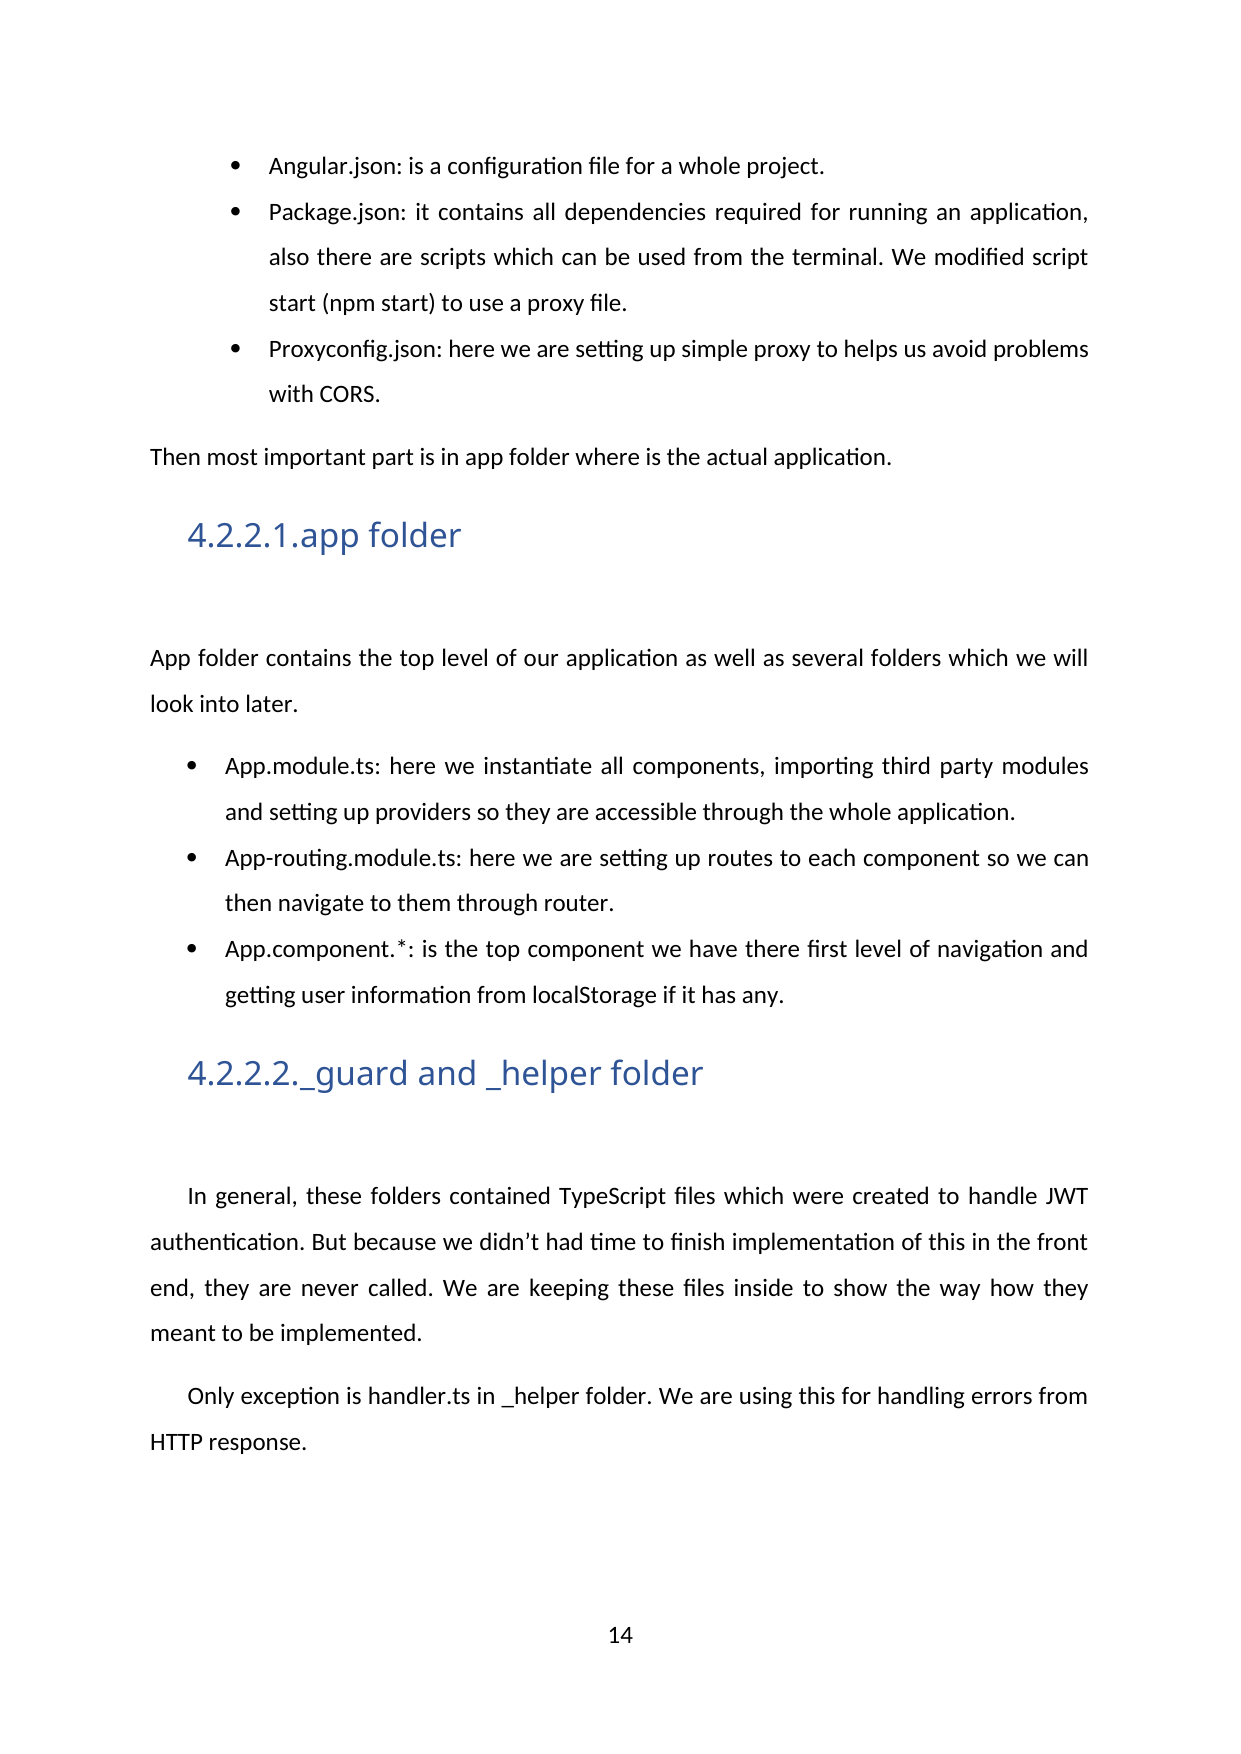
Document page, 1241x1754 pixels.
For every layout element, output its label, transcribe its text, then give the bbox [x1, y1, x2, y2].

list App-routing.module.ts: here we are setting up routes to each component so we can then navigate to them through router. [187, 842, 1090, 918]
list App.component.*: is the top component we have there first level of navigation and getting user information from localStorage if it has any. [187, 933, 1090, 1009]
list App.module.ts: here we instantiate all components, importing third party modules and setting up providers so they are accessible through the whole application. [187, 750, 1090, 827]
text App folder contains the top level of our application as well as several folders which we will look into later. [150, 642, 1090, 718]
text In general, these folders contained TypeScript files which were created to handle JWT authentication. But because we didn’t had time to finish implementation of this in the front end, they are never called. We are keeping these files inside to show the way how they meant to be implemented. [150, 1180, 1090, 1348]
list Proxyconfig.json: here we are setting up simple proxy to helps us avoid problems with CORS. [231, 333, 1090, 409]
subtitle app folder [187, 512, 1090, 557]
list Angular.json: is a configuration file for a whole project. [231, 150, 1090, 181]
subtitle _guard and _helper folder [187, 1050, 1090, 1095]
text Only exception is handler.ts in _helper folder. We are using this for handling errors from HTTP response. [150, 1380, 1090, 1456]
list Package.json: it contains all dependencies required for running an application, also there are scripts which can be used from the terminal. We modified script start (npm start) to use a proxy file. [231, 196, 1090, 318]
text Then most important part is in app folder where is the actual application. [150, 441, 1090, 472]
